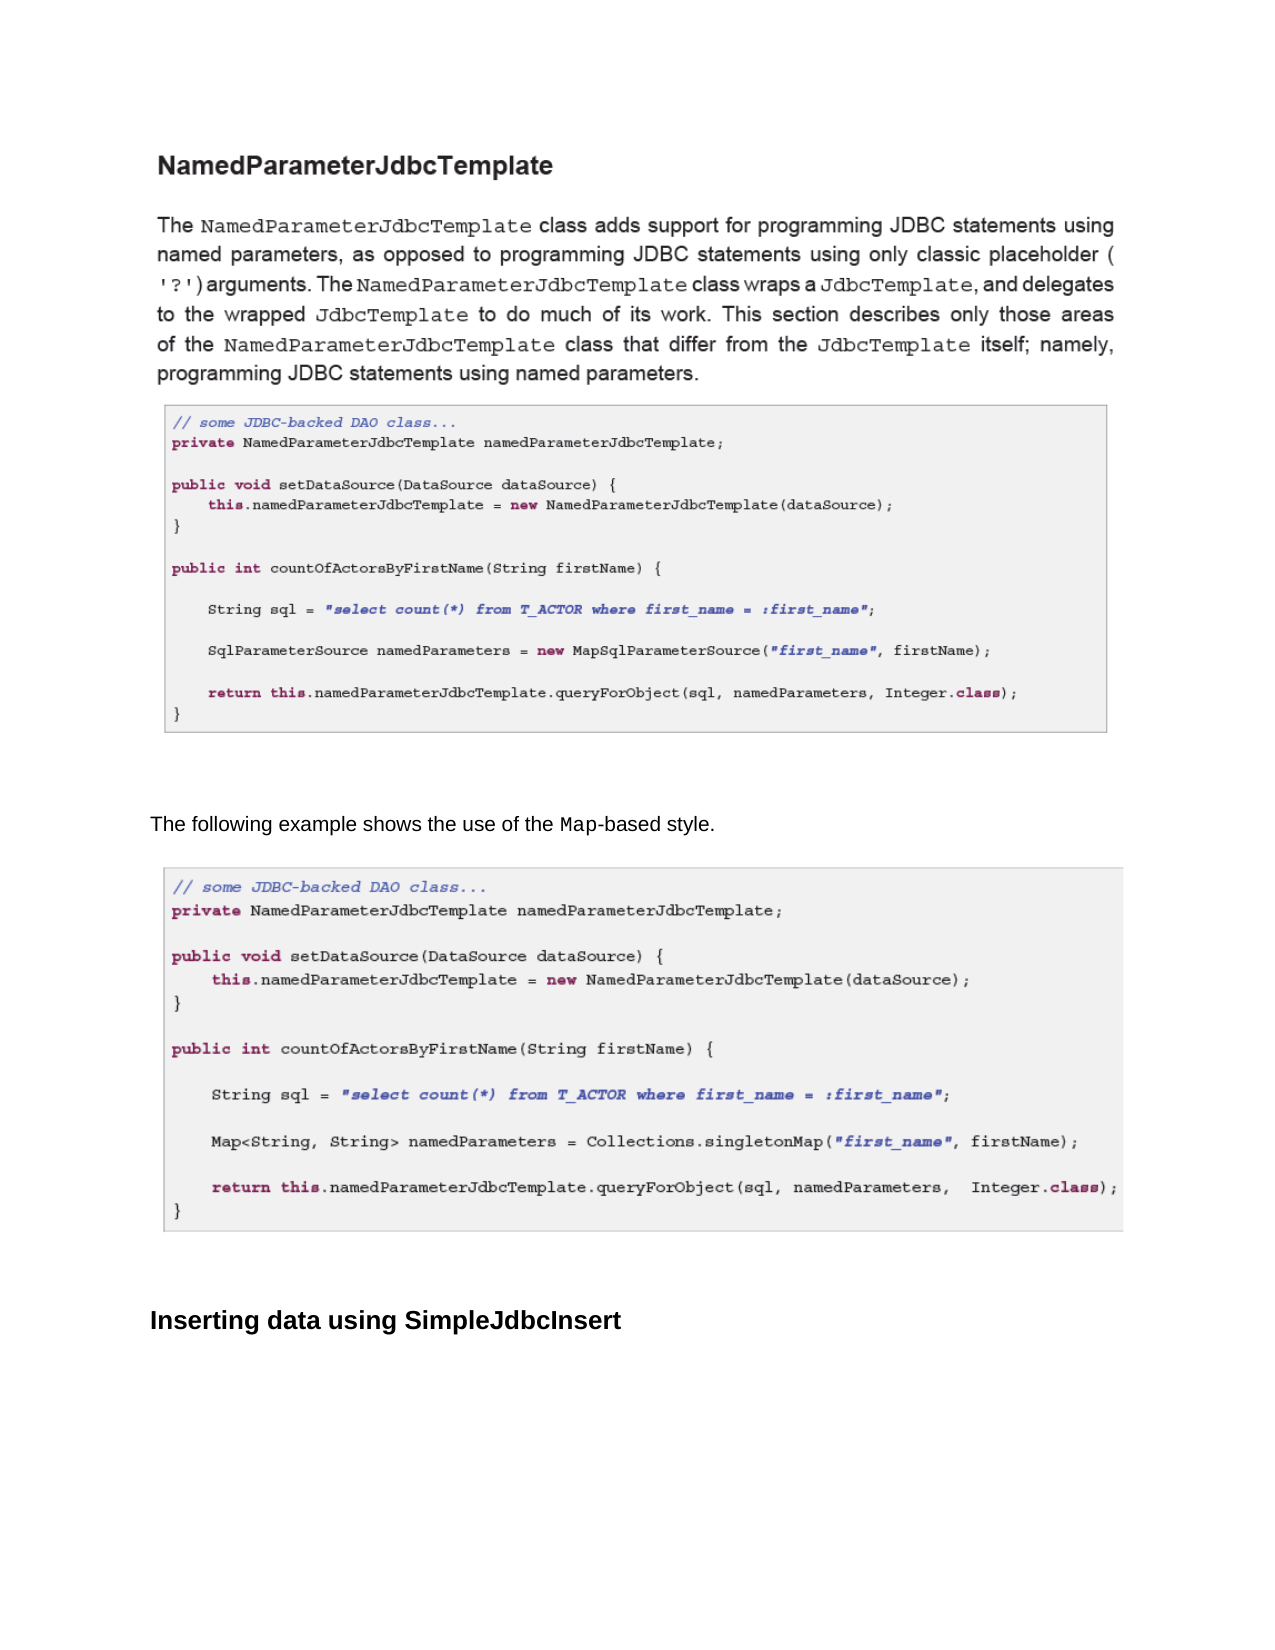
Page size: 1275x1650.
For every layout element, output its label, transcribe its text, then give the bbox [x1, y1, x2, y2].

text Inserting data using SimpleJdbcInsert [150, 1305, 1125, 1335]
text The following example shows the use of the Map-based style. [150, 811, 1125, 837]
picture [150, 150, 1124, 744]
picture [150, 856, 1124, 1238]
